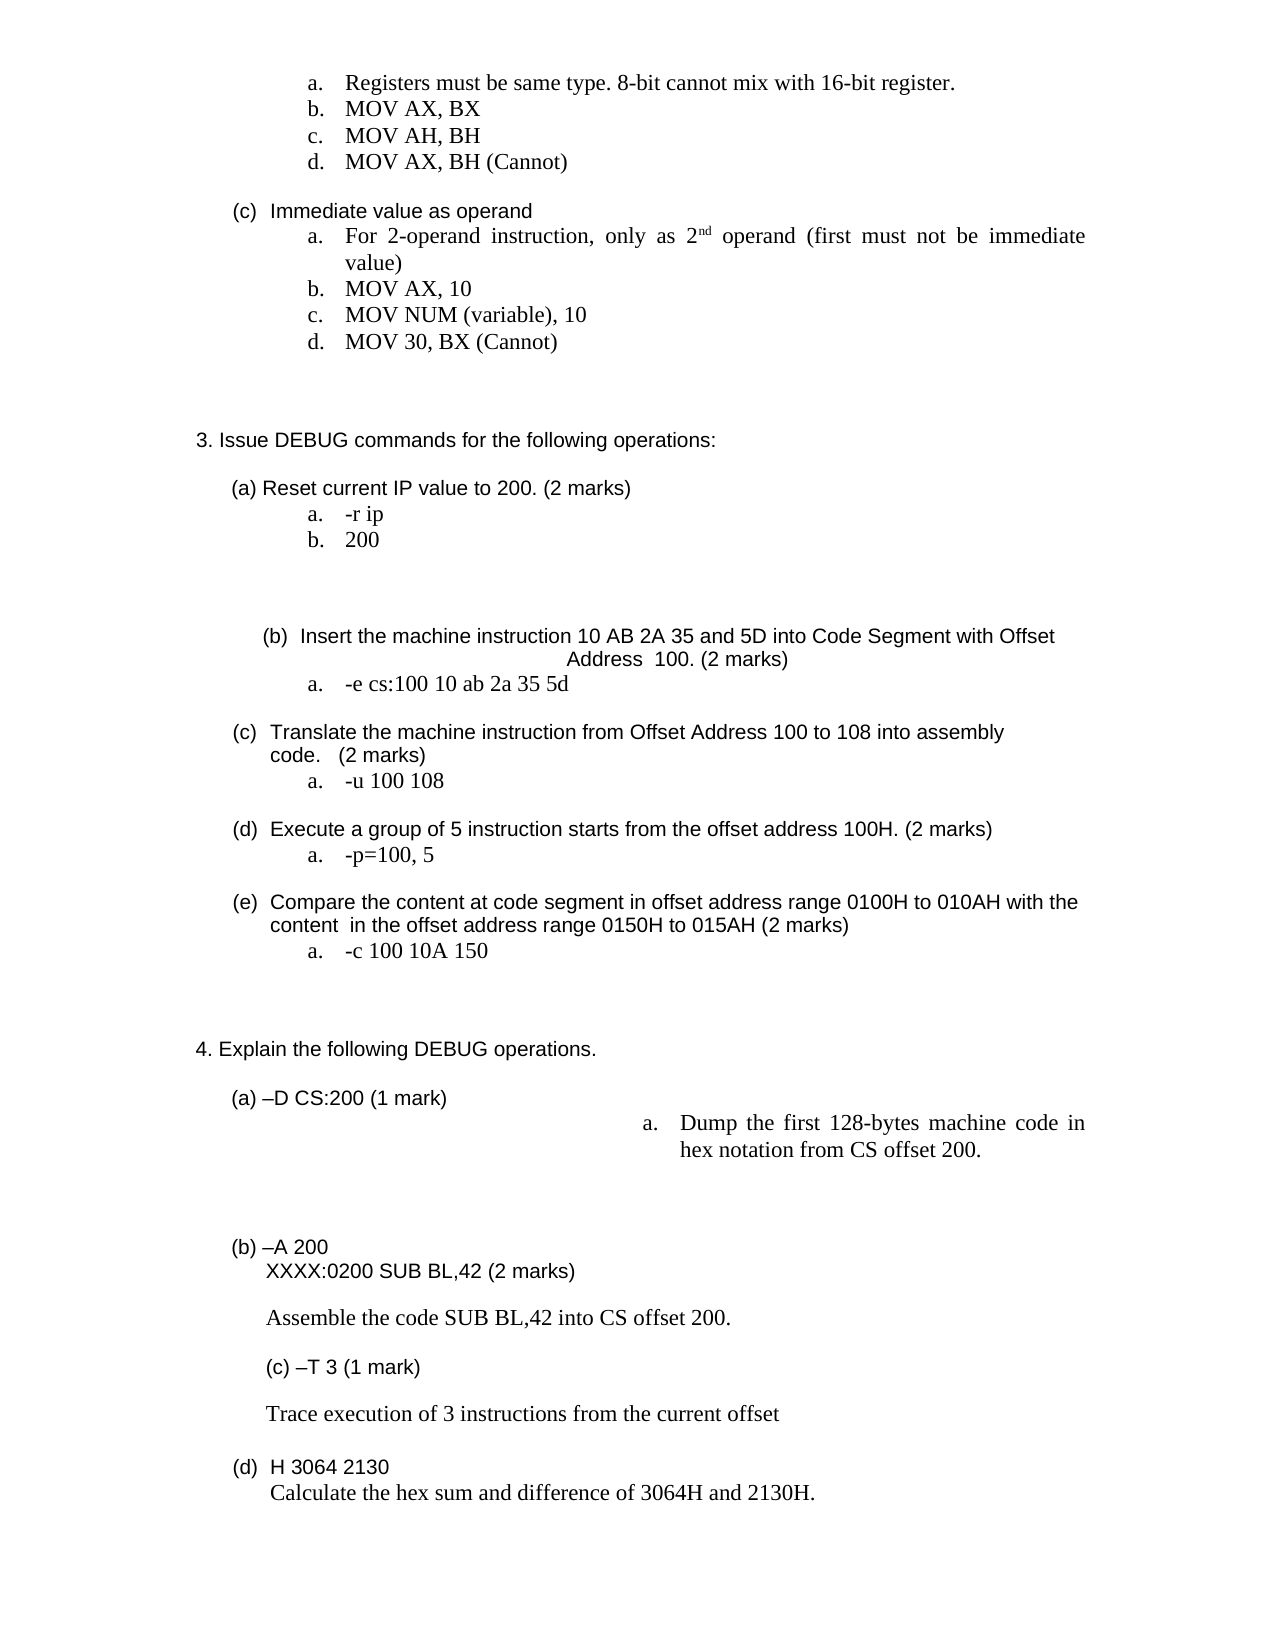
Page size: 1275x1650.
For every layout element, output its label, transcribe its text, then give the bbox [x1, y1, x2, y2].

list Registers must be same type. 8-bit cannot mix with 16-bit register. [307, 69, 1086, 96]
list MOV AX, BH (Cannot) [307, 148, 1086, 174]
list -c 100 10A 150 [307, 937, 1086, 963]
text (a) Reset current IP value to 200. (2 marks) [231, 476, 1086, 500]
list -e cs:100 10 ab 2a 35 5d [307, 670, 1086, 697]
text (c) –T 3 (1 mark) [231, 1354, 973, 1378]
list MOV AX, BX [307, 96, 1086, 122]
list MOV NUM (variable), 10 [307, 302, 1086, 328]
text Trace execution of 3 instructions from the current offset [231, 1400, 973, 1427]
list MOV AH, BH [307, 122, 1086, 148]
text XXXX:0200 SUB BL,42 (2 marks) [231, 1258, 973, 1282]
list Translate the machine instruction from Offset Address 100 to 108 into assembly code. (2 marks) [232, 721, 1015, 767]
list H 3064 2130 [232, 1455, 1086, 1479]
list MOV AX, 10 [307, 275, 1086, 302]
text (a) –D CS:200 (1 mark) [231, 1085, 1086, 1109]
list 200 [307, 526, 1086, 552]
list Dump the first 128-bytes machine code in hex notation from CS offset 200. [642, 1109, 1086, 1162]
text Assemble the code SUB BL,42 into CS offset 200. [231, 1304, 973, 1331]
list For 2-operand instruction, only as 2nd operand (first must not be immediate value) [307, 222, 1086, 275]
list Insert the machine instruction 10 AB 2A 35 and 5D into Code Segment with Offset Address 100. (2 marks) [232, 625, 1085, 670]
list MOV 30, BX (Cannot) [307, 328, 1086, 354]
list -u 100 108 [307, 767, 1086, 793]
text 4. Explain the following DEBUG operations. [195, 1037, 1086, 1061]
list Execute a group of 5 instruction starts from the offset address 100H. (2 marks) [232, 817, 1086, 841]
list -p=100, 5 [307, 841, 1086, 867]
list Calculate the hex sum and difference of 3064H and 2130H. [270, 1479, 1086, 1505]
text (b) –A 200 [231, 1234, 1086, 1258]
list Immediate value as operand [232, 198, 1086, 222]
list -r ip [307, 500, 1086, 526]
list Compare the content at code segment in offset address range 0100H to 010AH with the content in the offset address range 0150H to 015AH (2 marks) [232, 891, 1086, 937]
text 3. Issue DEBUG commands for the following operations: [196, 427, 1086, 451]
